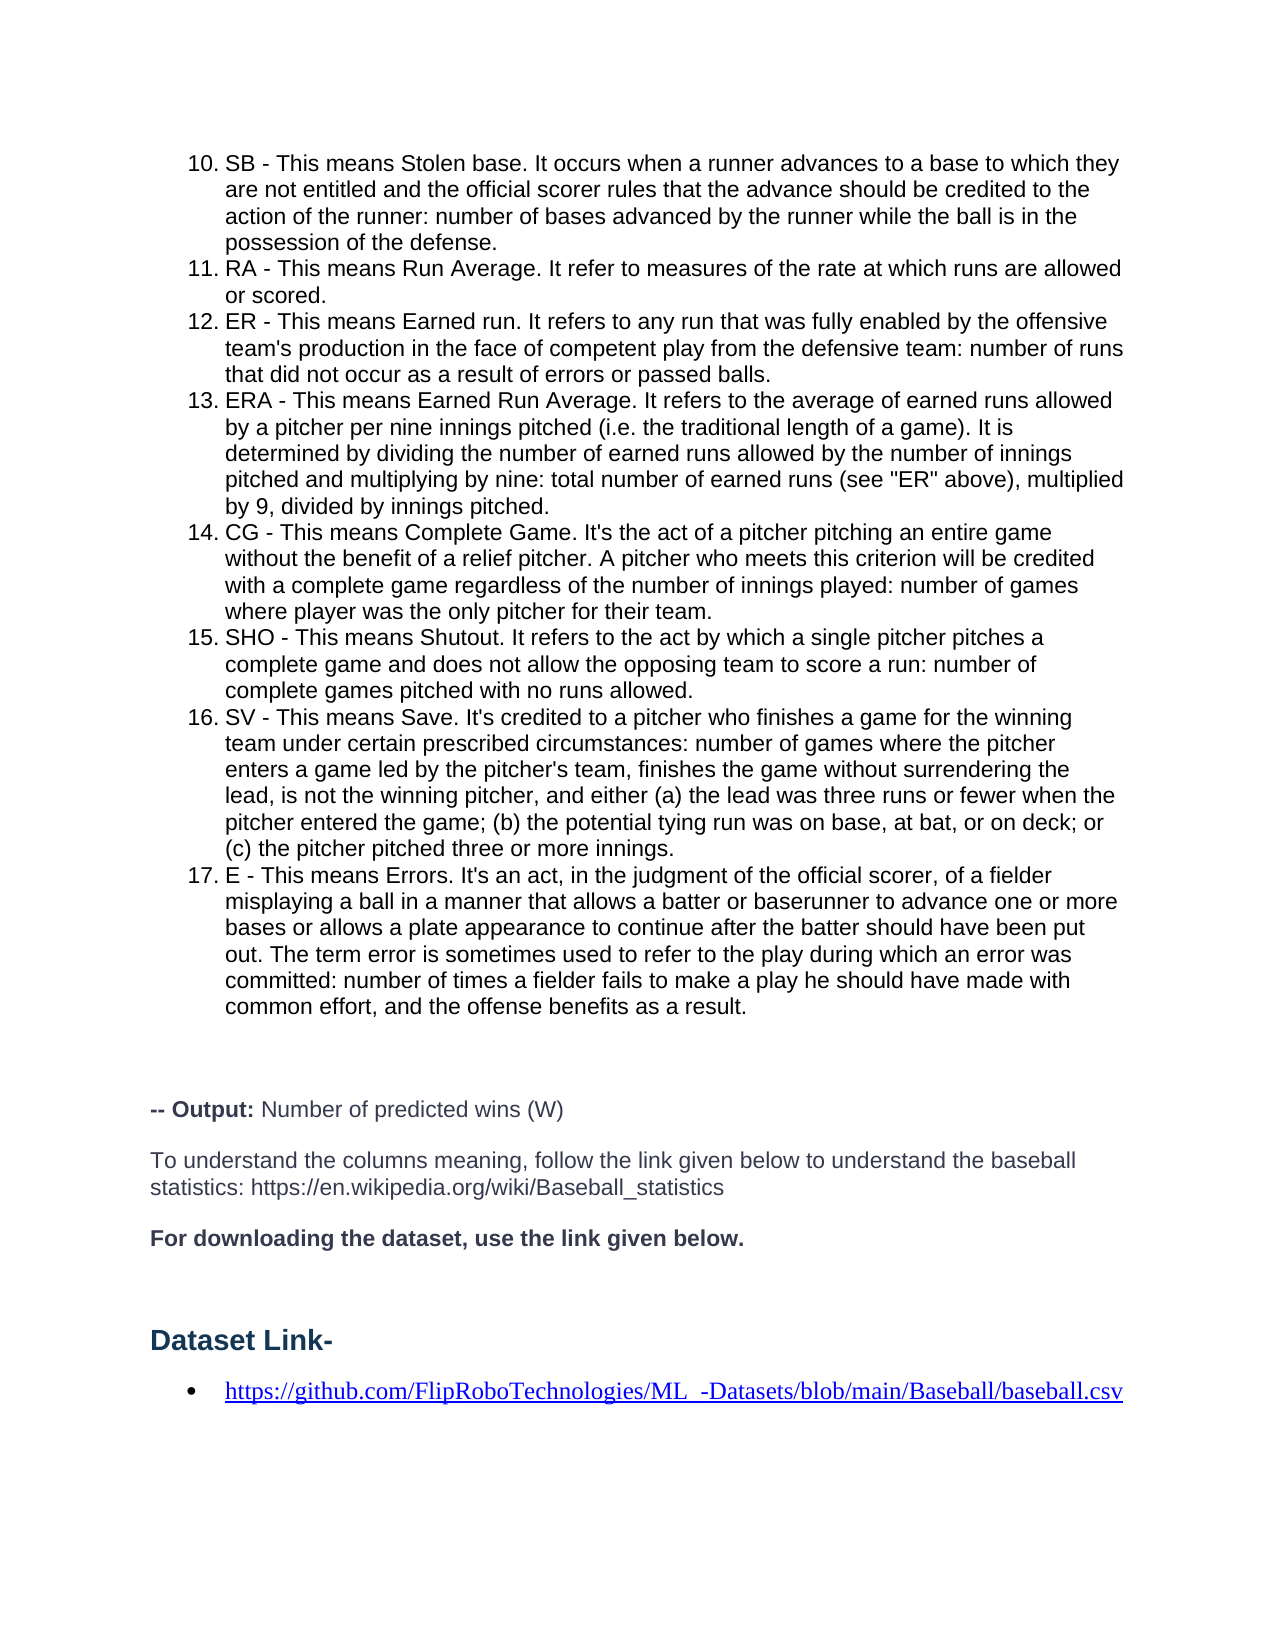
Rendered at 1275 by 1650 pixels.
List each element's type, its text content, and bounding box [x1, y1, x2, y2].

list https://github.com/FlipRoboTechnologies/ML_-Datasets/blob/main/Baseball/baseball.csv [187, 1376, 1125, 1405]
text Dataset Link- [150, 1323, 1125, 1357]
list SHO - This means Shutout. It refers to the act by which a single pitcher pitches a complete game and does not allow the opposing team to score a run: number of complete games pitched with no runs allowed. [187, 624, 1125, 703]
list CG - This means Complete Game. It's the act of a pitcher pitching an entire game without the benefit of a relief pitcher. A pitcher who meets this criterion will be credited with a complete game regardless of the number of innings played: number of games where player was the only pitcher for their team. [187, 519, 1125, 624]
list RA - This means Run Average. It refer to measures of the rate at which runs are allowed or scored. [187, 255, 1125, 308]
text To understand the columns meaning, follow the link given below to understand the baseball statistics: https://en.wikipedia.org/wiki/Baseball_statistics [150, 1147, 1125, 1200]
list ERA - This means Earned Run Average. It refers to the average of earned runs allowed by a pitcher per nine innings pitched (i.e. the traditional length of a game). It is determined by dividing the number of earned runs allowed by the number of innings pitched and multiplying by nine: total number of earned runs (see "ER" above), multiplied by 9, divided by innings pitched. [187, 387, 1125, 519]
list SV - This means Save. It's credited to a pitcher who finishes a game for the winning team under certain prescribed circumstances: number of games where the pitcher enters a game led by the pitcher's team, finishes the game without surrendering the lead, is not the winning pitcher, and either (a) the lead was three runs or fewer when the pitcher entered the game; (b) the potential tying run was on base, at bat, or on deck; or (c) the pitcher pitched three or more innings. [187, 703, 1125, 862]
list SB - This means Stolen base. It occurs when a runner advances to a base to which they are not entitled and the official scorer rules that the advance should be credited to the action of the runner: number of bases advanced by the runner while the ball is in the possession of the defense. [187, 150, 1125, 255]
list ER - This means Earned run. It refers to any run that was fully enabled by the offensive team's production in the face of competent play from the defensive team: number of runs that did not occur as a result of errors or passed balls. [187, 308, 1125, 387]
text For downloading the dataset, use the link given below. [150, 1225, 1125, 1251]
text -- Output: Number of predicted wins (W) [150, 1096, 1125, 1122]
list E - This means Errors. It's an act, in the judgment of the official scorer, of a fielder misplaying a ball in a manner that allows a batter or baserunner to advance one or more bases or allows a plate appearance to continue after the batter should have been put out. The term error is sometimes used to refer to the play during which an error was committed: number of times a fielder fails to make a play he should have made with common effort, and the offense benefits as a result. [187, 862, 1125, 1020]
